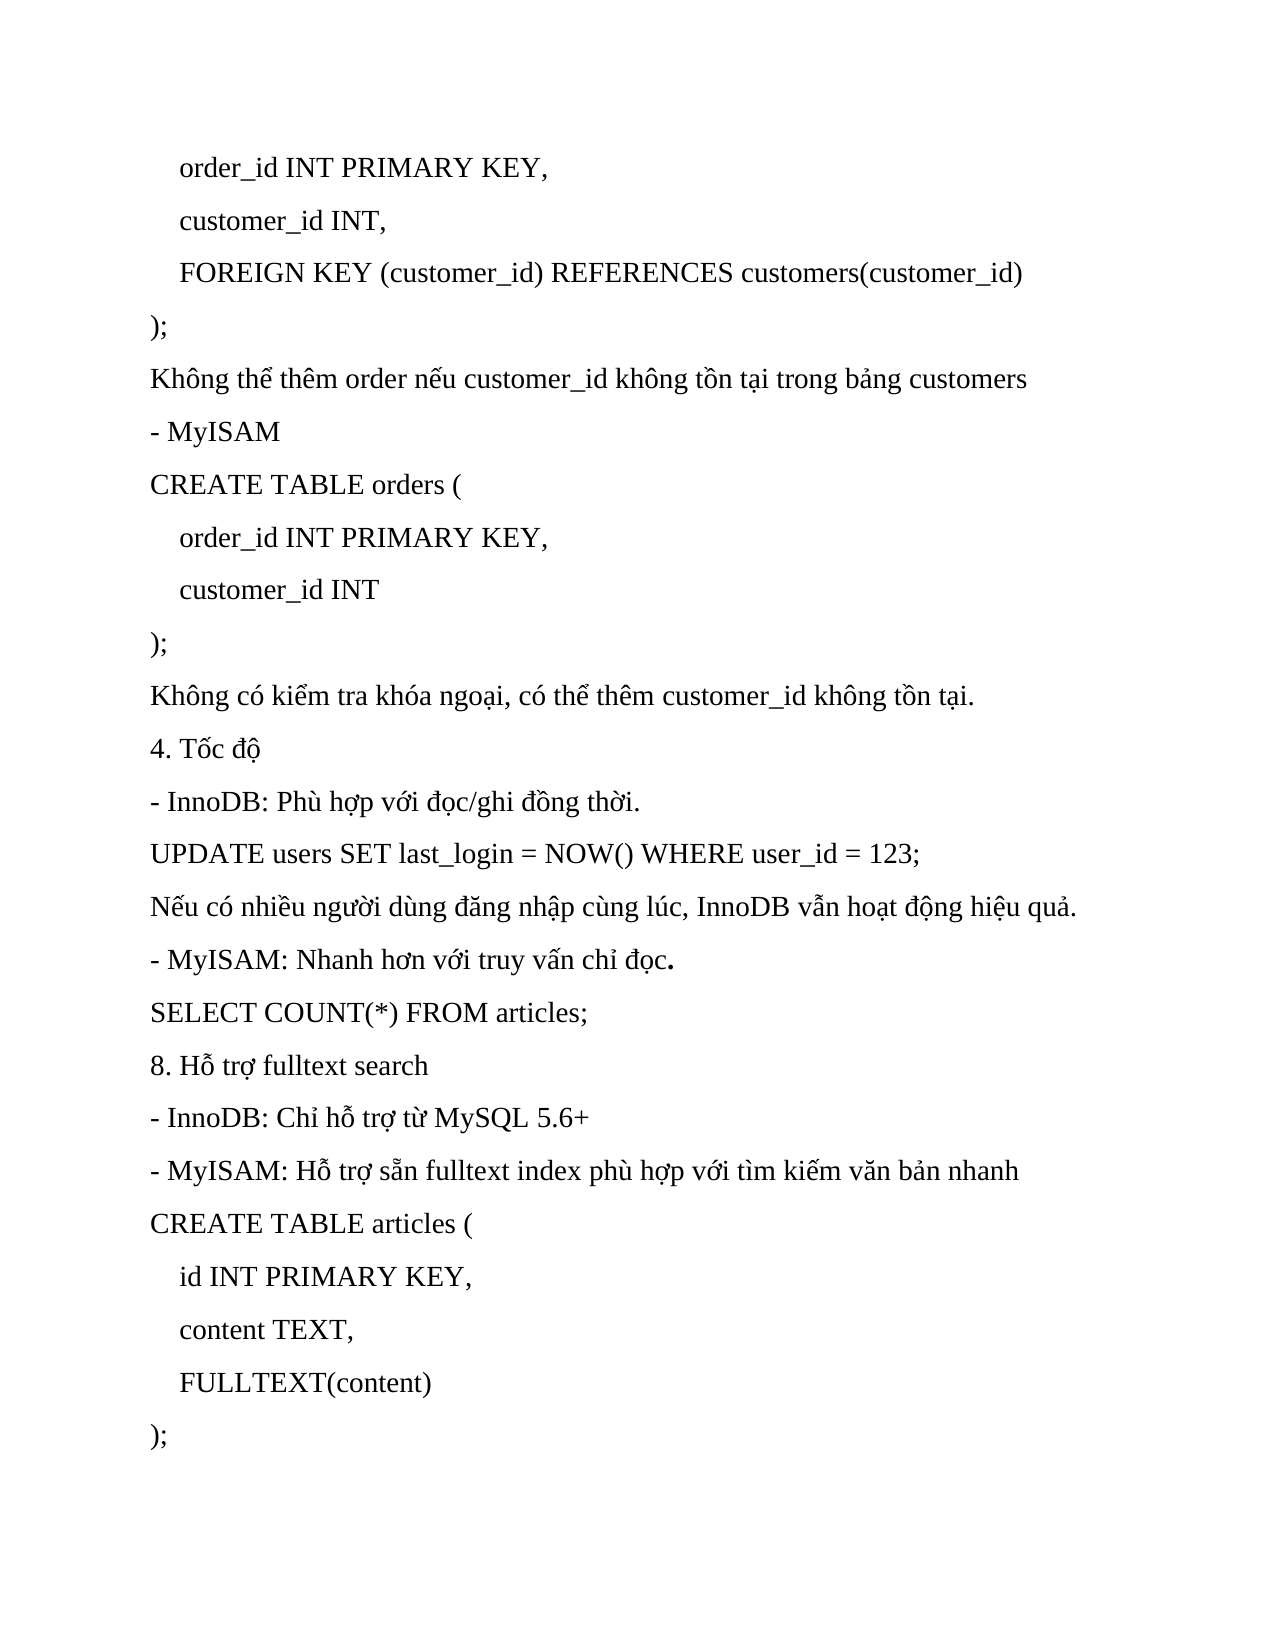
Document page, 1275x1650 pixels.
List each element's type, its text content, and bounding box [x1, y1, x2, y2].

text Không thể thêm order nếu customer_id không tồn tại trong bảng customers [150, 361, 1125, 395]
text FULLTEXT(content) [150, 1365, 1125, 1398]
text order_id INT PRIMARY KEY, [150, 520, 1125, 553]
text 4. Tốc độ [150, 731, 1125, 764]
text - InnoDB: Phù hợp với đọc/ghi đồng thời. [150, 784, 1125, 817]
text CREATE TABLE articles ( [150, 1206, 1125, 1240]
text content TEXT, [150, 1312, 1125, 1345]
text ); [150, 1417, 1125, 1451]
text customer_id INT [150, 572, 1125, 606]
text order_id INT PRIMARY KEY, [150, 150, 1125, 183]
text customer_id INT, [150, 203, 1125, 236]
text SELECT COUNT(*) FROM articles; [150, 995, 1125, 1028]
text - MyISAM: Nhanh hơn với truy vấn chỉ đọc. [150, 942, 1125, 976]
text FOREIGN KEY (customer_id) REFERENCES customers(customer_id) [150, 256, 1125, 289]
text Nếu có nhiều người dùng đăng nhập cùng lúc, InnoDB vẫn hoạt động hiệu quả. [150, 889, 1125, 923]
text UPDATE users SET last_login = NOW() WHERE user_id = 123; [150, 837, 1125, 870]
text - InnoDB: Chỉ hỗ trợ từ MySQL 5.6+ [150, 1101, 1125, 1134]
text Không có kiểm tra khóa ngoại, có thể thêm customer_id không tồn tại. [150, 678, 1125, 712]
text 8. Hỗ trợ fulltext search [150, 1048, 1125, 1081]
text ); [150, 625, 1125, 659]
text ); [150, 308, 1125, 342]
text - MyISAM [150, 414, 1125, 448]
text - MyISAM: Hỗ trợ sẵn fulltext index phù hợp với tìm kiếm văn bản nhanh [150, 1153, 1125, 1187]
text id INT PRIMARY KEY, [150, 1259, 1125, 1293]
text CREATE TABLE orders ( [150, 467, 1125, 500]
